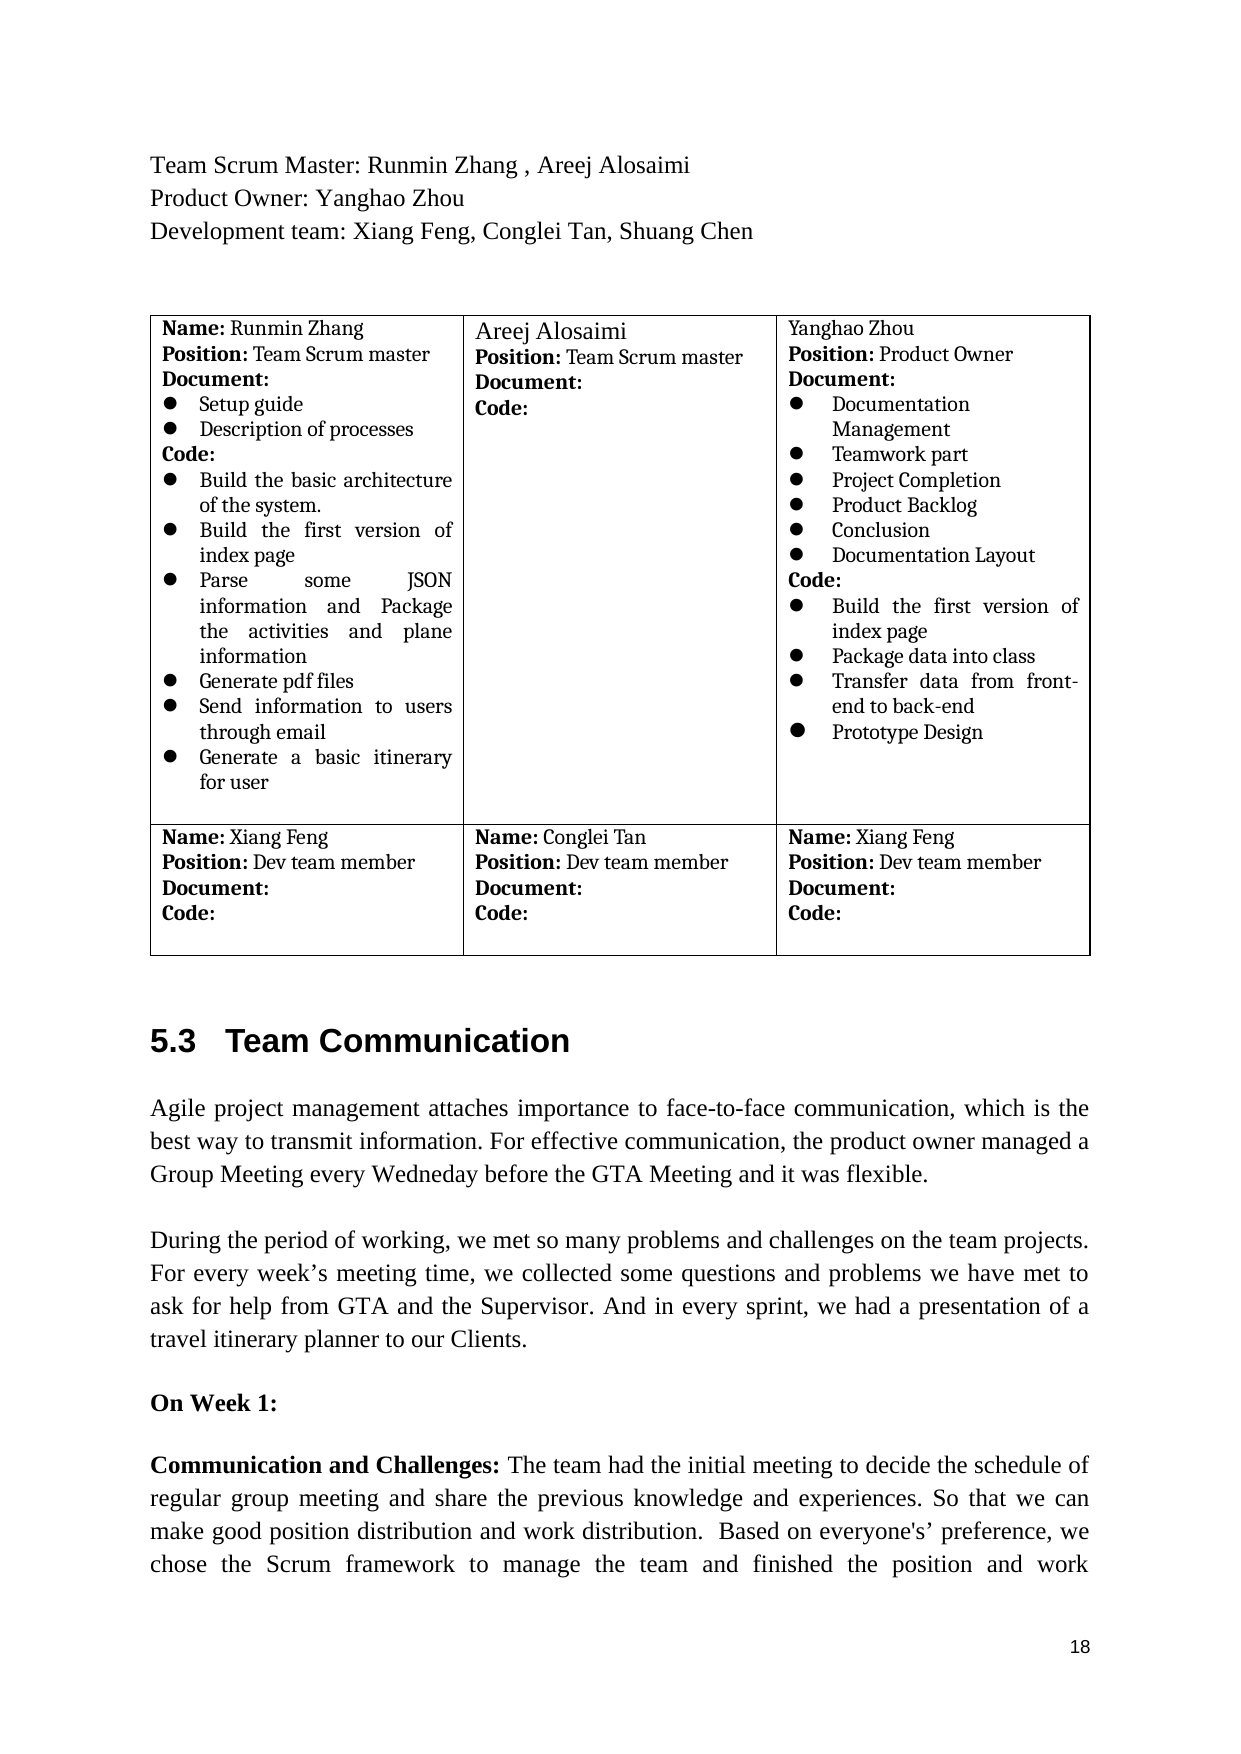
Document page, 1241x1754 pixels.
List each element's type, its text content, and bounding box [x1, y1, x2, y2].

list Team Communication [150, 1022, 1090, 1060]
table_header Areej Alosaimi Position: Team Scrum master Document: Code: [464, 316, 776, 824]
table_cell Name: Conglei Tan Position: Dev team member Document: Code: [464, 825, 776, 954]
text On Week 1: [150, 1388, 1090, 1417]
table_header Yanghao Zhou Position: Product Owner Document: Documentation Management Teamwork part Project Completion Product Backlog Conclusion Documentation Layout Code: Build the first version of index page Package data into class Transfer data from front-end to back-end Prototype Design [777, 316, 1089, 824]
text Product Owner: Yanghao Zhou [150, 183, 1090, 212]
text Agile project management attaches importance to face-to-face communication, which is the best way to transmit information. For effective communication, the product owner managed a Group Meeting every Wedneday before the GTA Meeting and it was flexible. [150, 1093, 1090, 1188]
text Team Scrum Master: Runmin Zhang , Areej Alosaimi [150, 150, 1090, 179]
table_header Name: Runmin Zhang Position: Team Scrum master Document: Setup guide Description of processes Code: Build the basic architecture of the system. Build the first version of index page Parse some JSON information and Package the activities and plane information Generate pdf files Send information to users through email Generate a basic itinerary for user [151, 316, 463, 824]
table_cell Name: Xiang Feng Position: Dev team member Document: Code: [777, 825, 1089, 954]
table_cell Name: Xiang Feng Position: Dev team member Document: Code: [151, 825, 463, 954]
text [150, 1450, 1090, 1578]
text During the period of working, we met so many problems and challenges on the team projects. For every week’s meeting time, we collected some questions and problems we have met to ask for help from GTA and the Supervisor. And in every sprint, we had a presentation of a travel itinerary planner to our Clients. [150, 1225, 1090, 1353]
text Development team: Xiang Feng, Conglei Tan, Shuang Chen [150, 216, 1090, 245]
